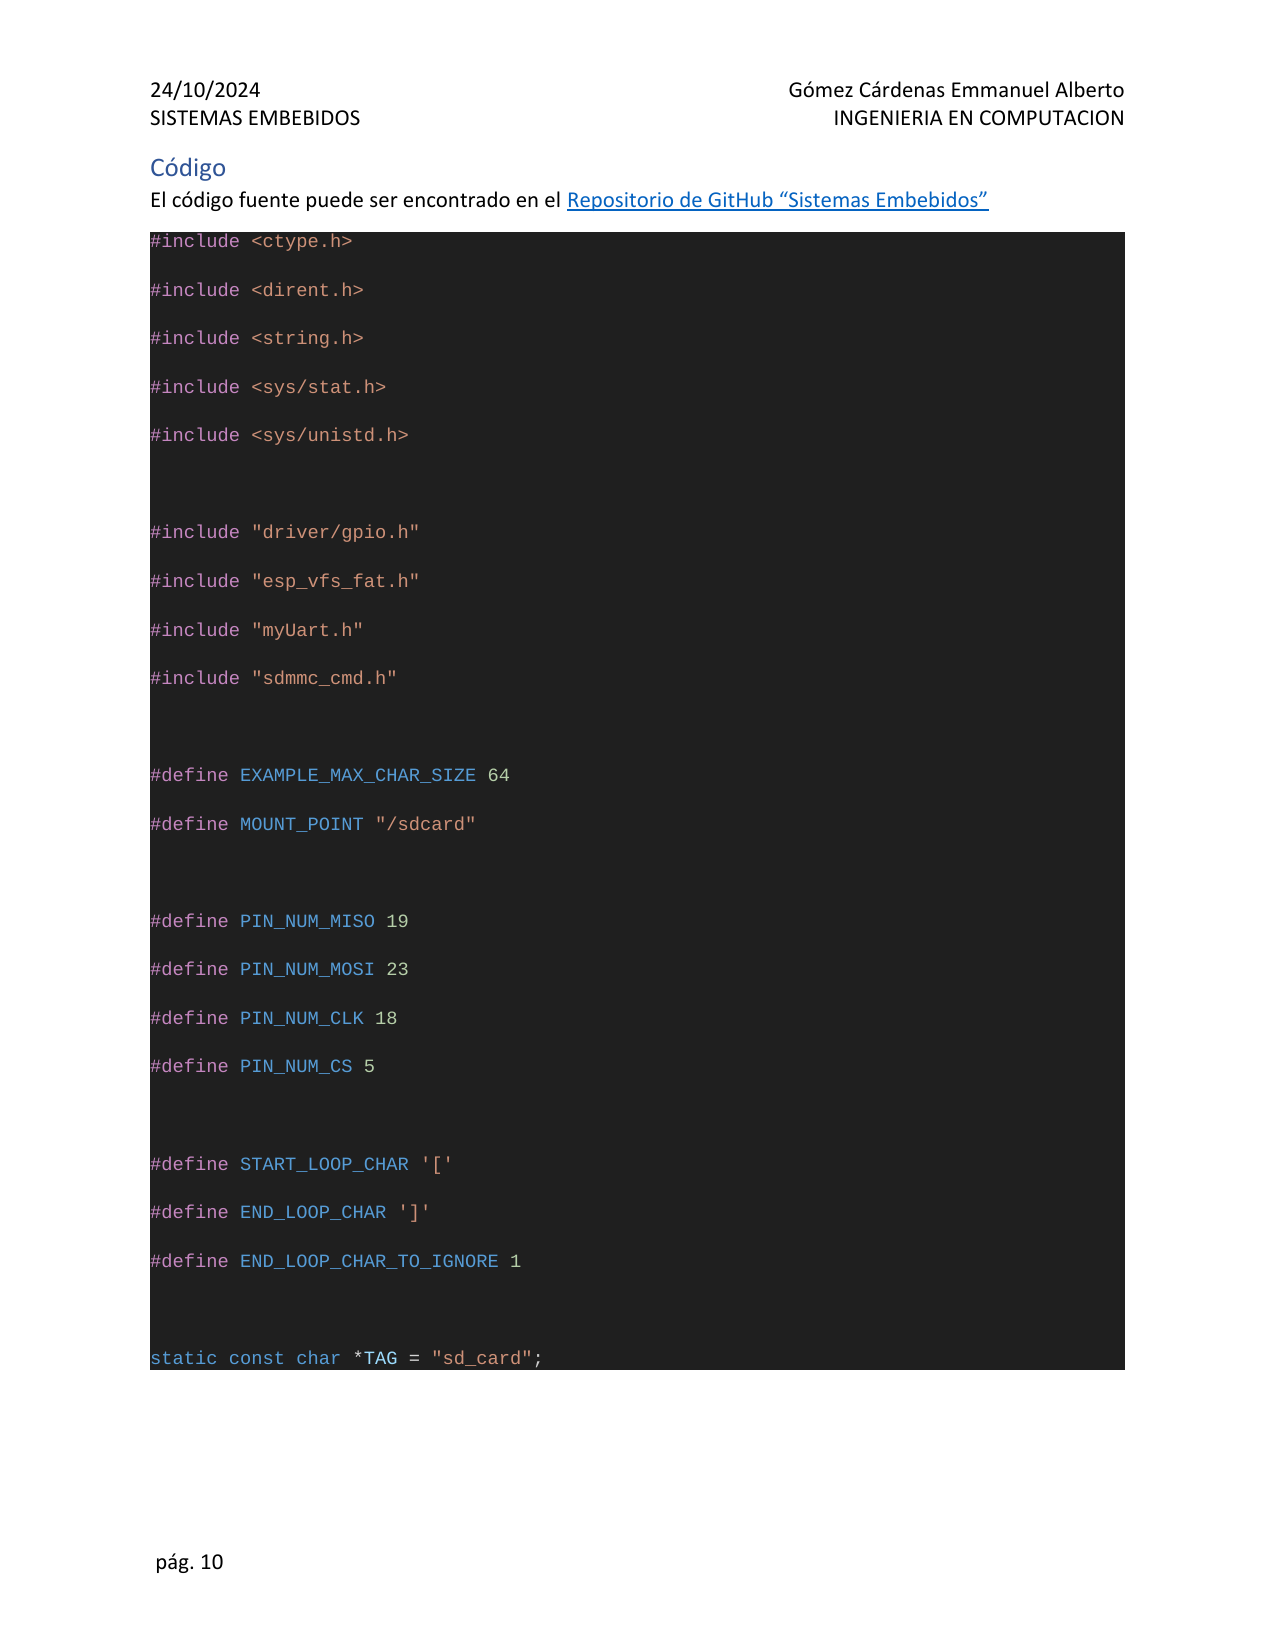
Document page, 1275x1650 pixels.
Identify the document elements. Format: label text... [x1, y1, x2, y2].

text #include <sys/unistd.h> [150, 426, 1125, 447]
text Código El código fuente puede ser encontrado en el Repositorio de GitHub “Sistemas Embebidos” [150, 150, 1125, 213]
text #include <string.h> [150, 329, 1125, 350]
text #include "driver/gpio.h" [150, 523, 1125, 544]
text #define START_LOOP_CHAR '[' [150, 1154, 1125, 1176]
text #include "sdmmc_cmd.h" [150, 669, 1125, 690]
text #include "esp_vfs_fat.h" [150, 572, 1125, 593]
text #include <dirent.h> [150, 281, 1125, 302]
text #define PIN_NUM_CS 5 [150, 1057, 1125, 1078]
text #define PIN_NUM_CLK 18 [150, 1009, 1125, 1030]
text #include "myUart.h" [150, 620, 1125, 642]
text #define END_LOOP_CHAR ']' [150, 1203, 1125, 1224]
text #define PIN_NUM_MOSI 23 [150, 960, 1125, 981]
text #define PIN_NUM_MISO 19 [150, 912, 1125, 933]
text #define EXAMPLE_MAX_CHAR_SIZE 64 [150, 766, 1125, 787]
text #define END_LOOP_CHAR_TO_IGNORE 1 [150, 1251, 1125, 1273]
text #define MOUNT_POINT "/sdcard" [150, 814, 1125, 836]
text static const char *TAG = "sd_card"; [150, 1348, 1125, 1370]
text #include <ctype.h> [150, 232, 1125, 253]
text #include <sys/stat.h> [150, 378, 1125, 399]
